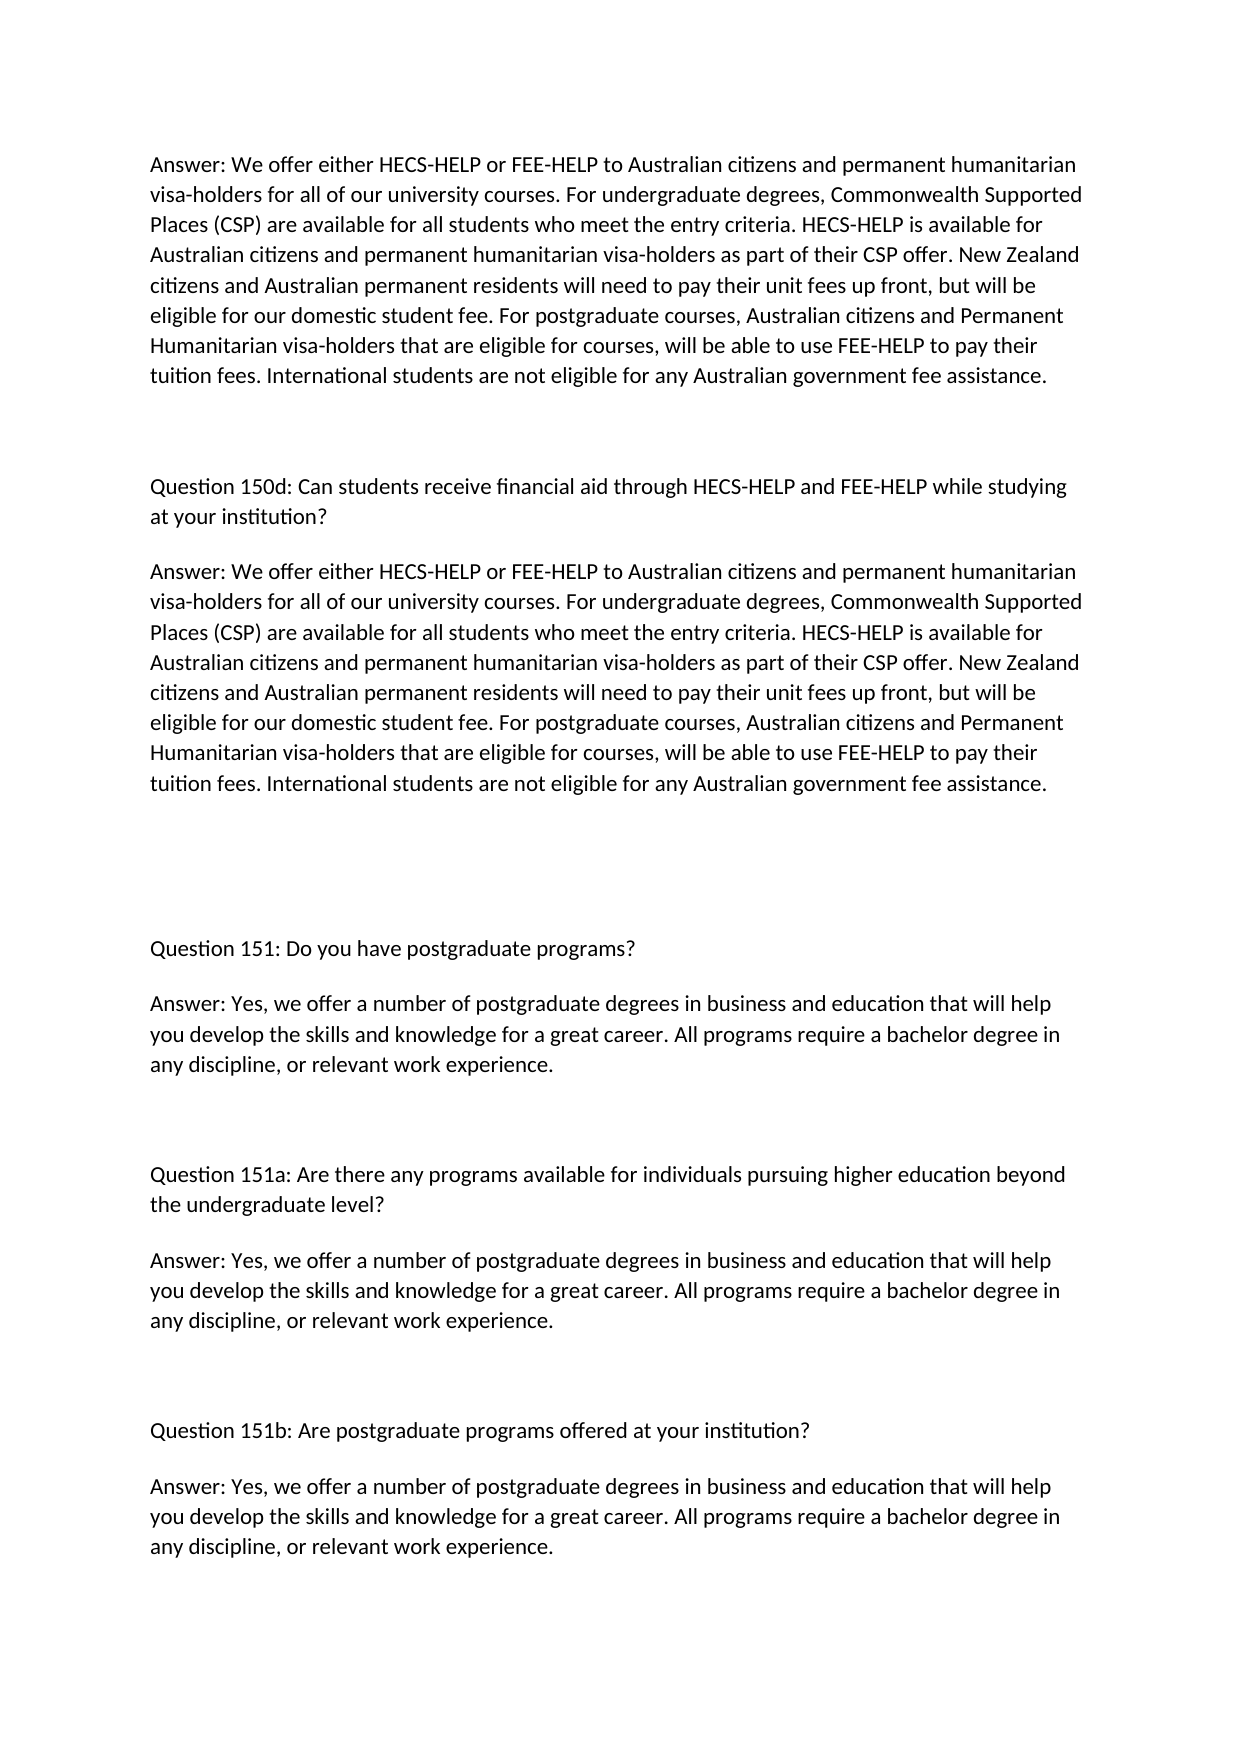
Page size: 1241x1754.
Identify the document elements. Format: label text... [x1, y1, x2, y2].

text Question 151a: Are there any programs available for individuals pursuing higher education beyond the undergraduate level? [150, 1160, 1090, 1219]
text Question 151: Do you have postgraduate programs? [150, 934, 1090, 962]
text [150, 150, 1090, 389]
text Question 150d: Can students receive financial aid through HECS-HELP and FEE-HELP while studying at your institution? [150, 472, 1090, 530]
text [150, 1472, 1090, 1560]
text Question 151b: Are postgraduate programs offered at your institution? [150, 1417, 1090, 1445]
